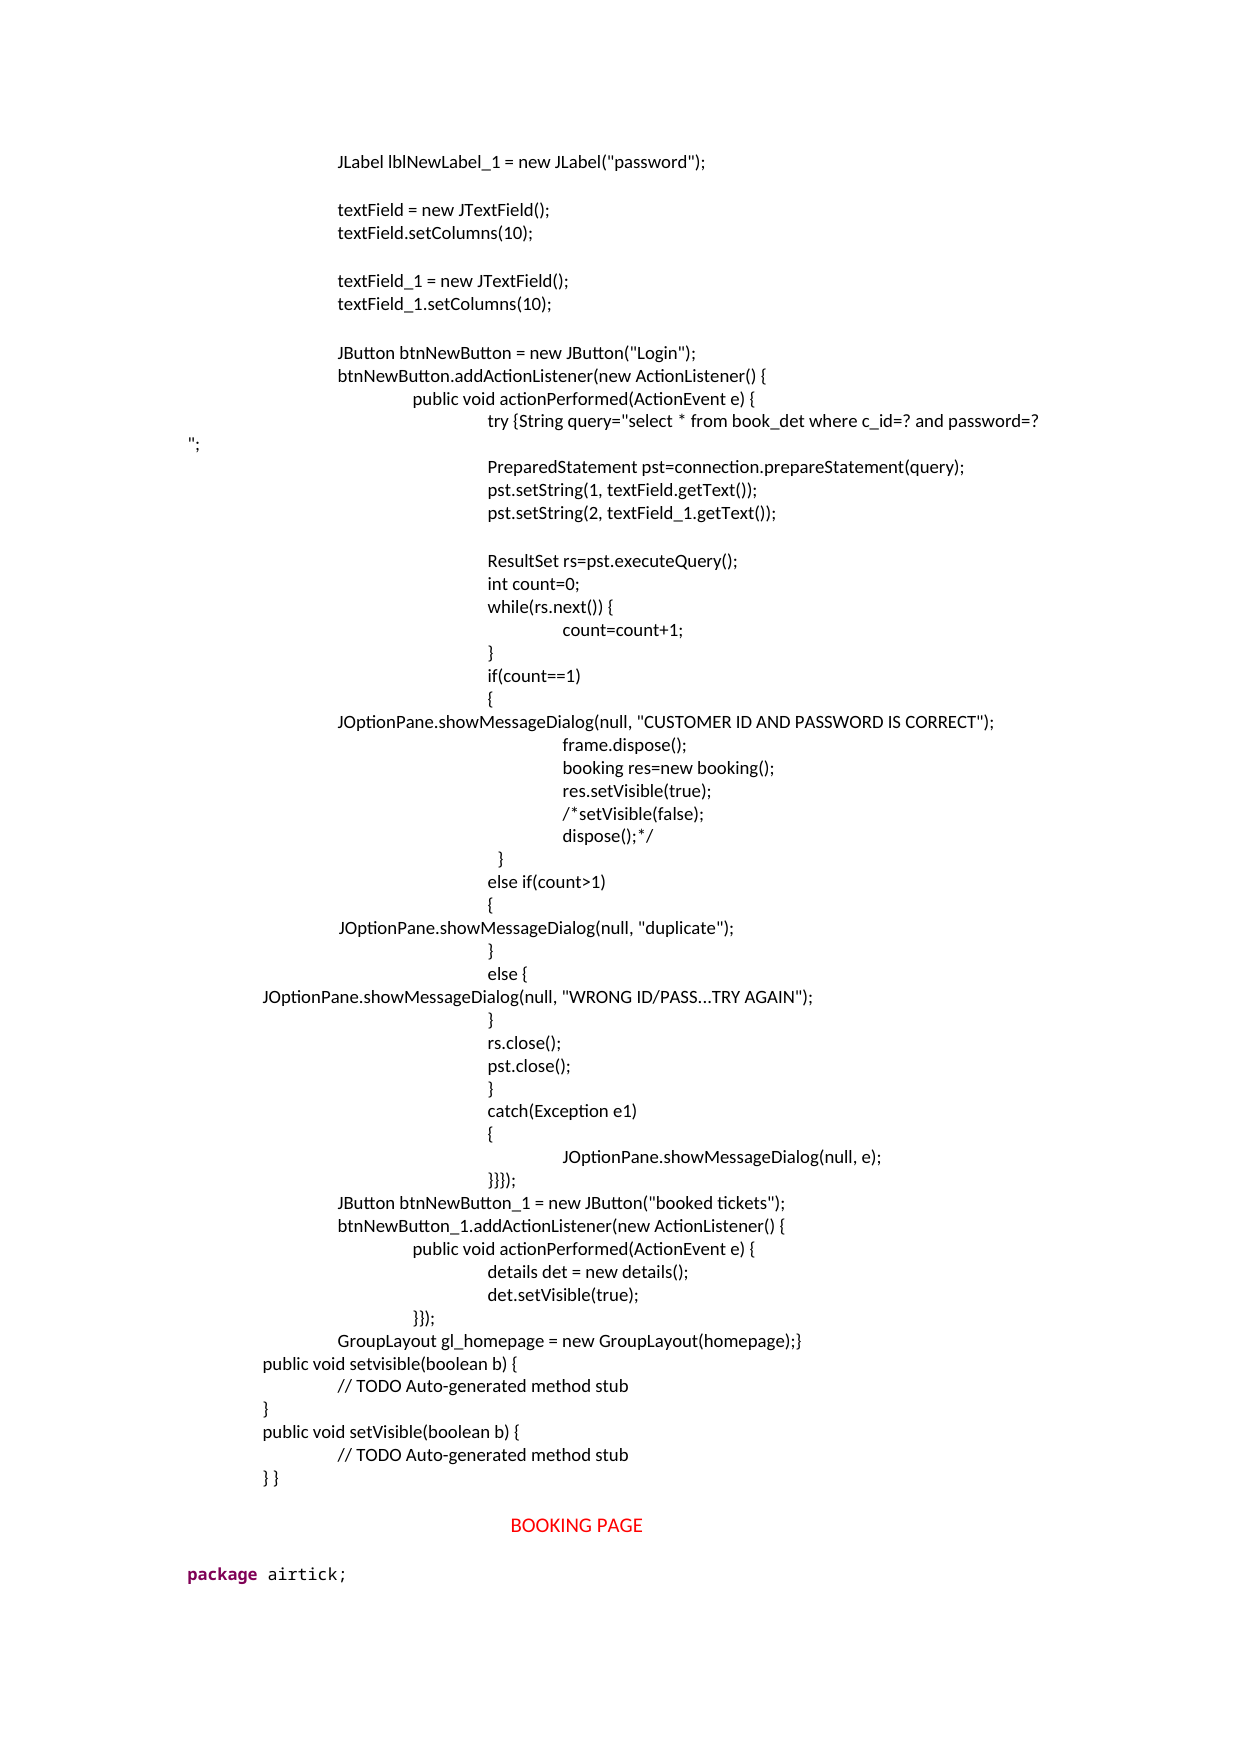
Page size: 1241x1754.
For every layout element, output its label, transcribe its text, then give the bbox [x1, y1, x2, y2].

list } } [187, 1466, 1053, 1489]
list textField_1 = new JTextField(); [187, 269, 1053, 292]
list } [187, 1008, 1053, 1031]
list textField.setColumns(10); [187, 221, 1053, 244]
list public void setVisible(boolean b) { [187, 1420, 1053, 1443]
list PreparedStatement pst=connection.prepareStatement(query); [187, 455, 1053, 478]
list det.setVisible(true); [187, 1283, 1053, 1306]
list textField_1.setColumns(10); [187, 292, 1053, 315]
list res.setVisible(true); [187, 779, 1053, 802]
list }}); [187, 1306, 1053, 1329]
text package airtick; [187, 1563, 1053, 1586]
list dispose();*/ [187, 824, 1053, 847]
list btnNewButton_1.addActionListener(new ActionListener() { [187, 1214, 1053, 1237]
list public void setvisible(boolean b) { [187, 1352, 1053, 1374]
list /*setVisible(false); [187, 802, 1053, 824]
list while(rs.next()) { [187, 595, 1053, 618]
list GroupLayout gl_homepage = new GroupLayout(homepage);} [187, 1329, 1053, 1352]
list JButton btnNewButton_1 = new JButton("booked tickets"); [187, 1191, 1053, 1214]
list // TODO Auto-generated method stub [187, 1374, 1053, 1397]
list public void actionPerformed(ActionEvent e) { [187, 1237, 1053, 1260]
list try {String query="select * from book_det where c_id=? and password=? "; [187, 409, 1053, 455]
list details det = new details(); [187, 1260, 1053, 1283]
list else { [187, 962, 1053, 985]
list JOptionPane.showMessageDialog(null, "duplicate"); [187, 916, 1053, 939]
list else if(count>1) [187, 870, 1053, 893]
list public void actionPerformed(ActionEvent e) { [187, 387, 1053, 409]
list } [187, 939, 1053, 962]
list { [187, 687, 1053, 710]
list count=count+1; [187, 618, 1053, 641]
list if(count==1) [187, 664, 1053, 687]
list booking res=new booking(); [187, 756, 1053, 779]
list JOptionPane.showMessageDialog(null, "CUSTOMER ID AND PASSWORD IS CORRECT"); [187, 710, 1053, 733]
list { [187, 893, 1053, 916]
list pst.close(); [187, 1054, 1053, 1077]
list } [187, 1077, 1053, 1099]
list } [187, 1397, 1053, 1420]
list // TODO Auto-generated method stub [187, 1443, 1053, 1466]
list JOptionPane.showMessageDialog(null, "WRONG ID/PASS...TRY AGAIN"); [187, 985, 1053, 1008]
list } [187, 641, 1053, 664]
list textField = new JTextField(); [187, 198, 1053, 221]
list { [187, 1122, 1053, 1145]
list }}}); [187, 1168, 1053, 1191]
list catch(Exception e1) [187, 1099, 1053, 1122]
list rs.close(); [187, 1031, 1053, 1054]
list frame.dispose(); [187, 733, 1053, 756]
list JLabel lblNewLabel_1 = new JLabel("password"); [187, 150, 1053, 173]
list JButton btnNewButton = new JButton("Login"); [187, 341, 1053, 364]
list BOOKING PAGE [187, 1512, 1053, 1537]
list } [187, 847, 1053, 870]
list ResultSet rs=pst.executeQuery(); [187, 549, 1053, 572]
list int count=0; [187, 572, 1053, 595]
list btnNewButton.addActionListener(new ActionListener() { [187, 364, 1053, 387]
list pst.setString(1, textField.getText()); [187, 478, 1053, 501]
list pst.setString(2, textField_1.getText()); [187, 501, 1053, 524]
list JOptionPane.showMessageDialog(null, e); [187, 1145, 1053, 1168]
